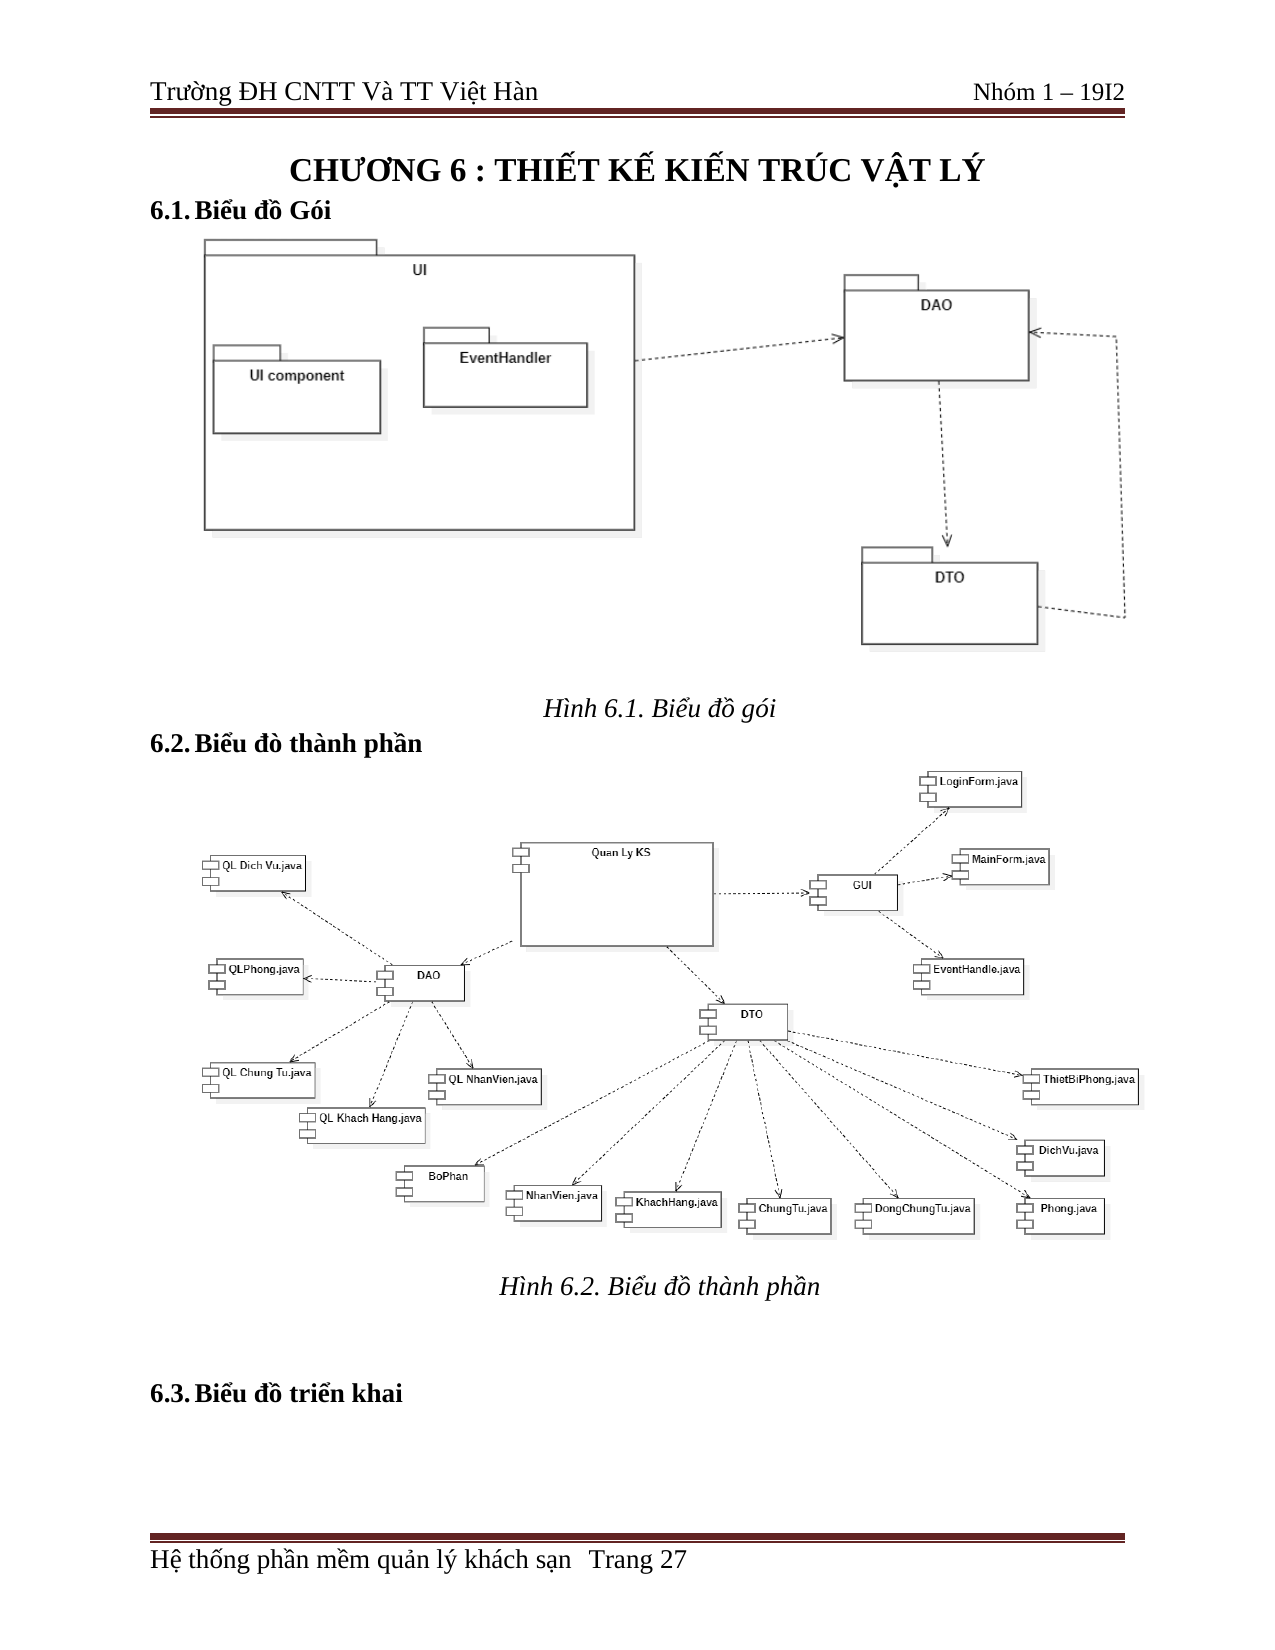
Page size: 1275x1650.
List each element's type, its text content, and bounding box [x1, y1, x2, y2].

list Hình 6.1. Biểu đồ gói [194, 692, 1125, 723]
list Biểu đồ triển khai [150, 1377, 1125, 1408]
list Hình 6.2. Biểu đồ thành phần [194, 1270, 1125, 1301]
list Biểu đồ Gói [150, 194, 1125, 225]
list CHƯƠNG 6 : THIẾT KẾ KIẾN TRÚC VẬT LÝ [150, 150, 1125, 188]
list Biểu đò thành phần [150, 727, 1125, 759]
picture [194, 229, 1170, 688]
picture [194, 763, 1170, 1266]
